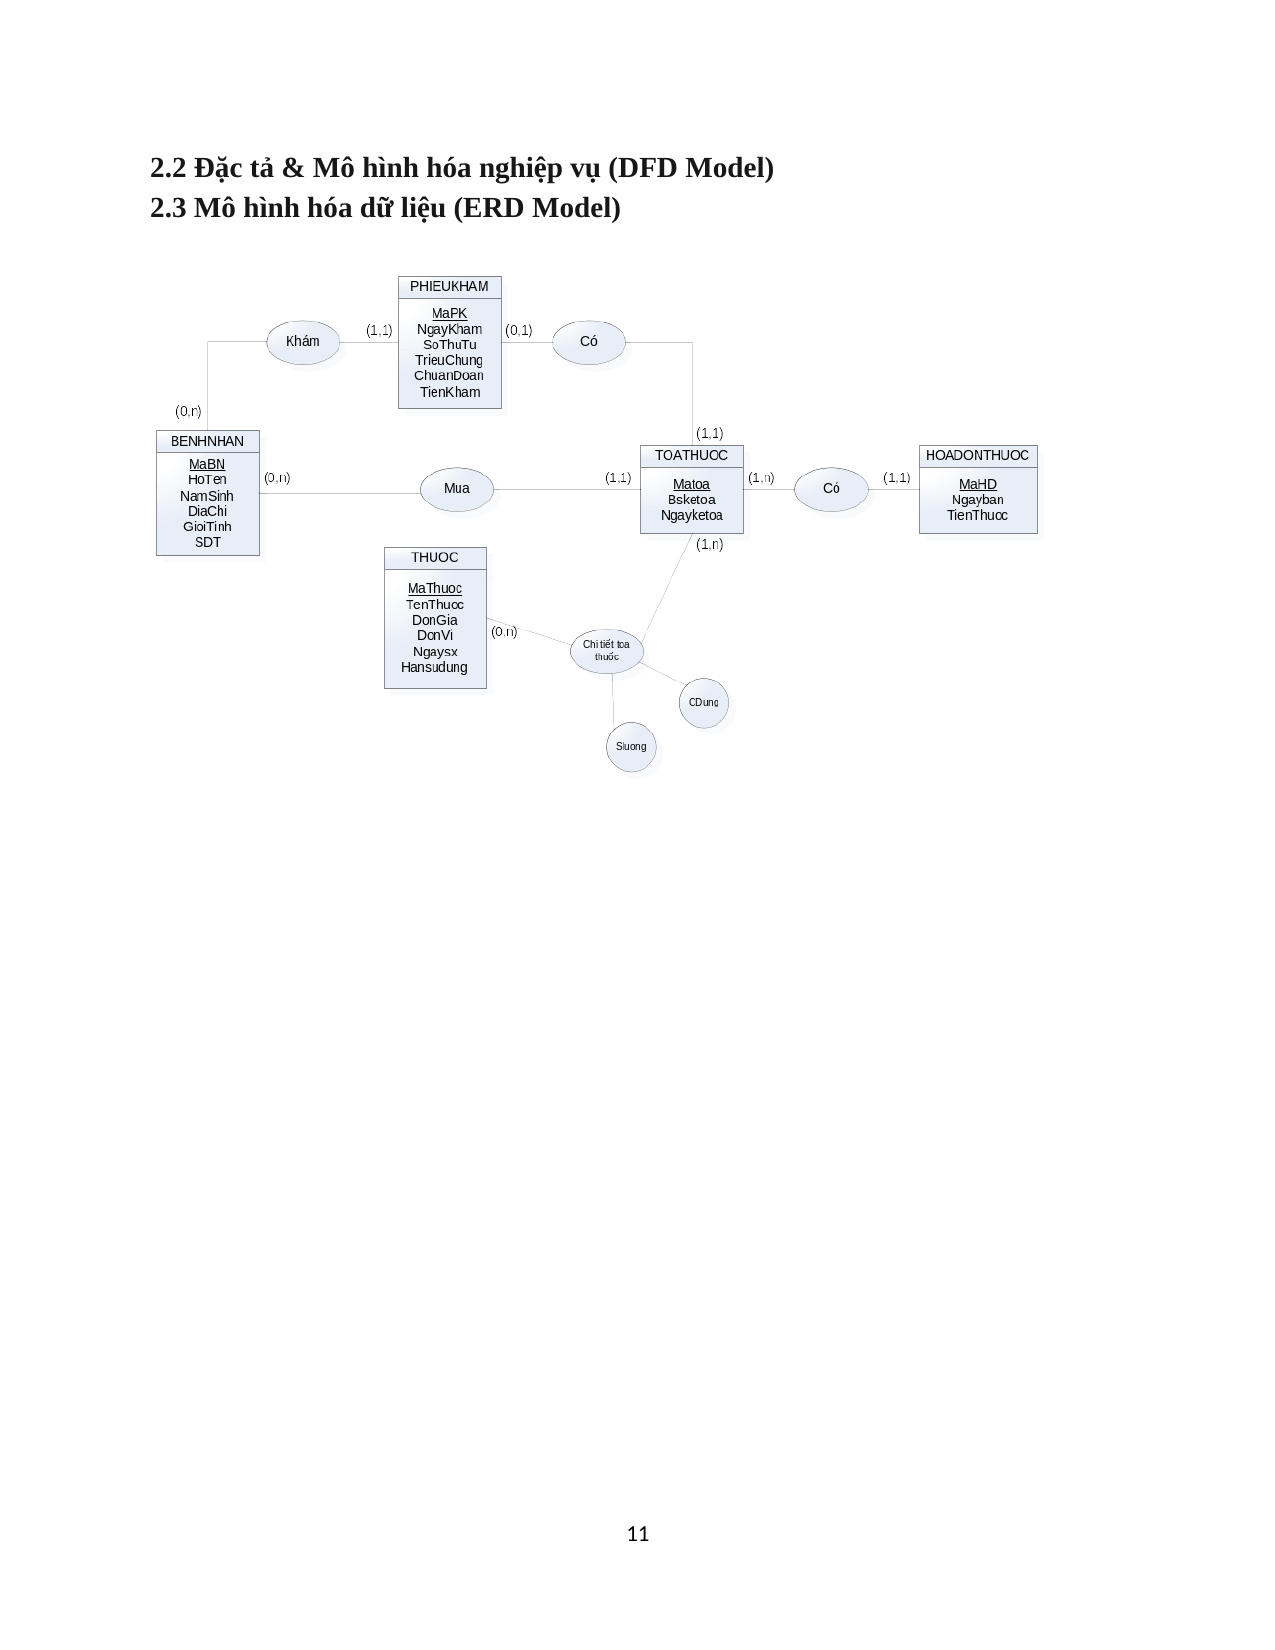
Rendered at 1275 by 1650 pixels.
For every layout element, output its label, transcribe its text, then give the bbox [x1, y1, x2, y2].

subtitle 2.2 Đặc tả & Mô hình hóa nghiệp vụ (DFD Model) [150, 150, 1125, 183]
subtitle 2.3 Mô hình hóa dữ liệu (ERD Model) [150, 190, 1125, 264]
